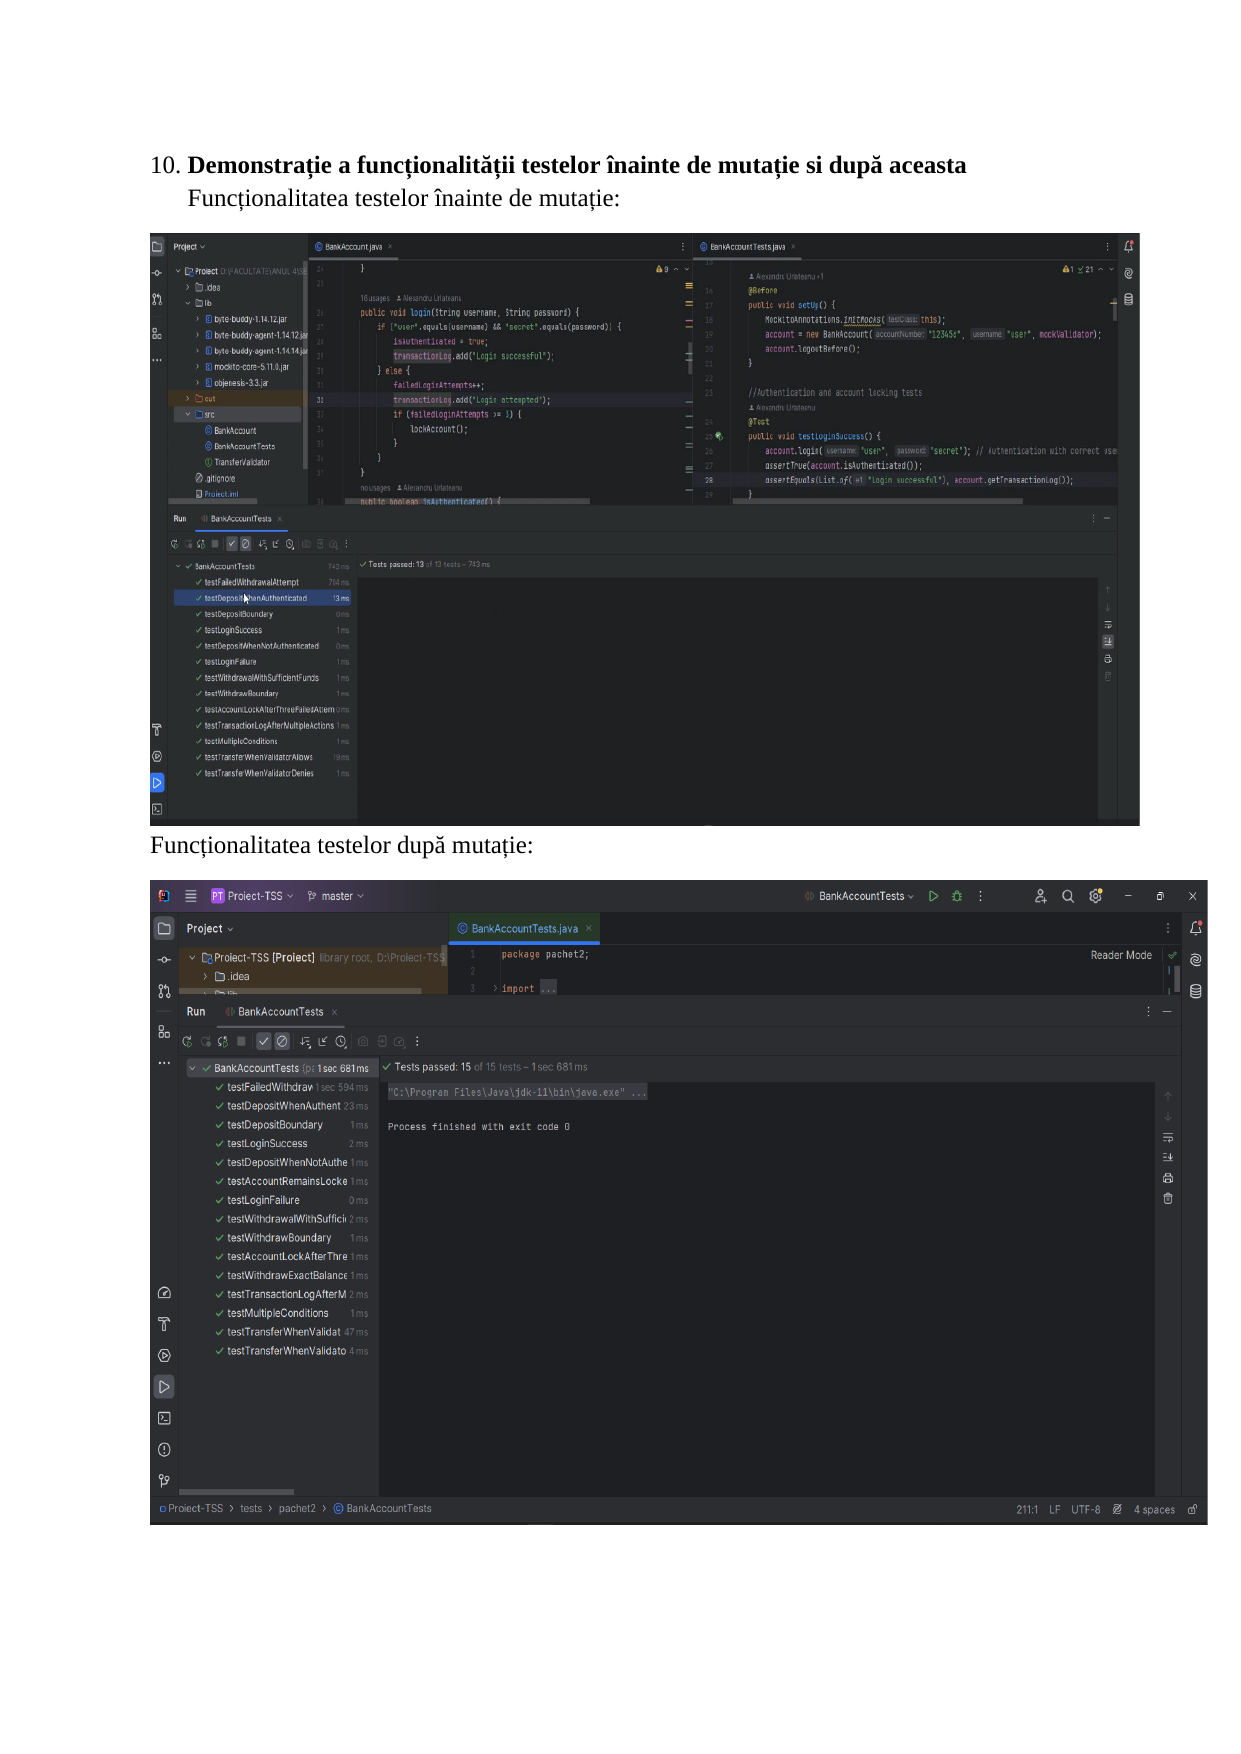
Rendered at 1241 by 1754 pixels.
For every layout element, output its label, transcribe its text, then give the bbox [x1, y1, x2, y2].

list Demonstrație a funcționalității testelor înainte de mutație si după aceasta [150, 150, 1090, 179]
list Funcționalitatea testelor înainte de mutație: [187, 183, 1090, 212]
picture [150, 880, 1208, 1525]
picture [150, 233, 1140, 826]
text Funcționalitatea testelor după mutație: [150, 831, 1090, 859]
